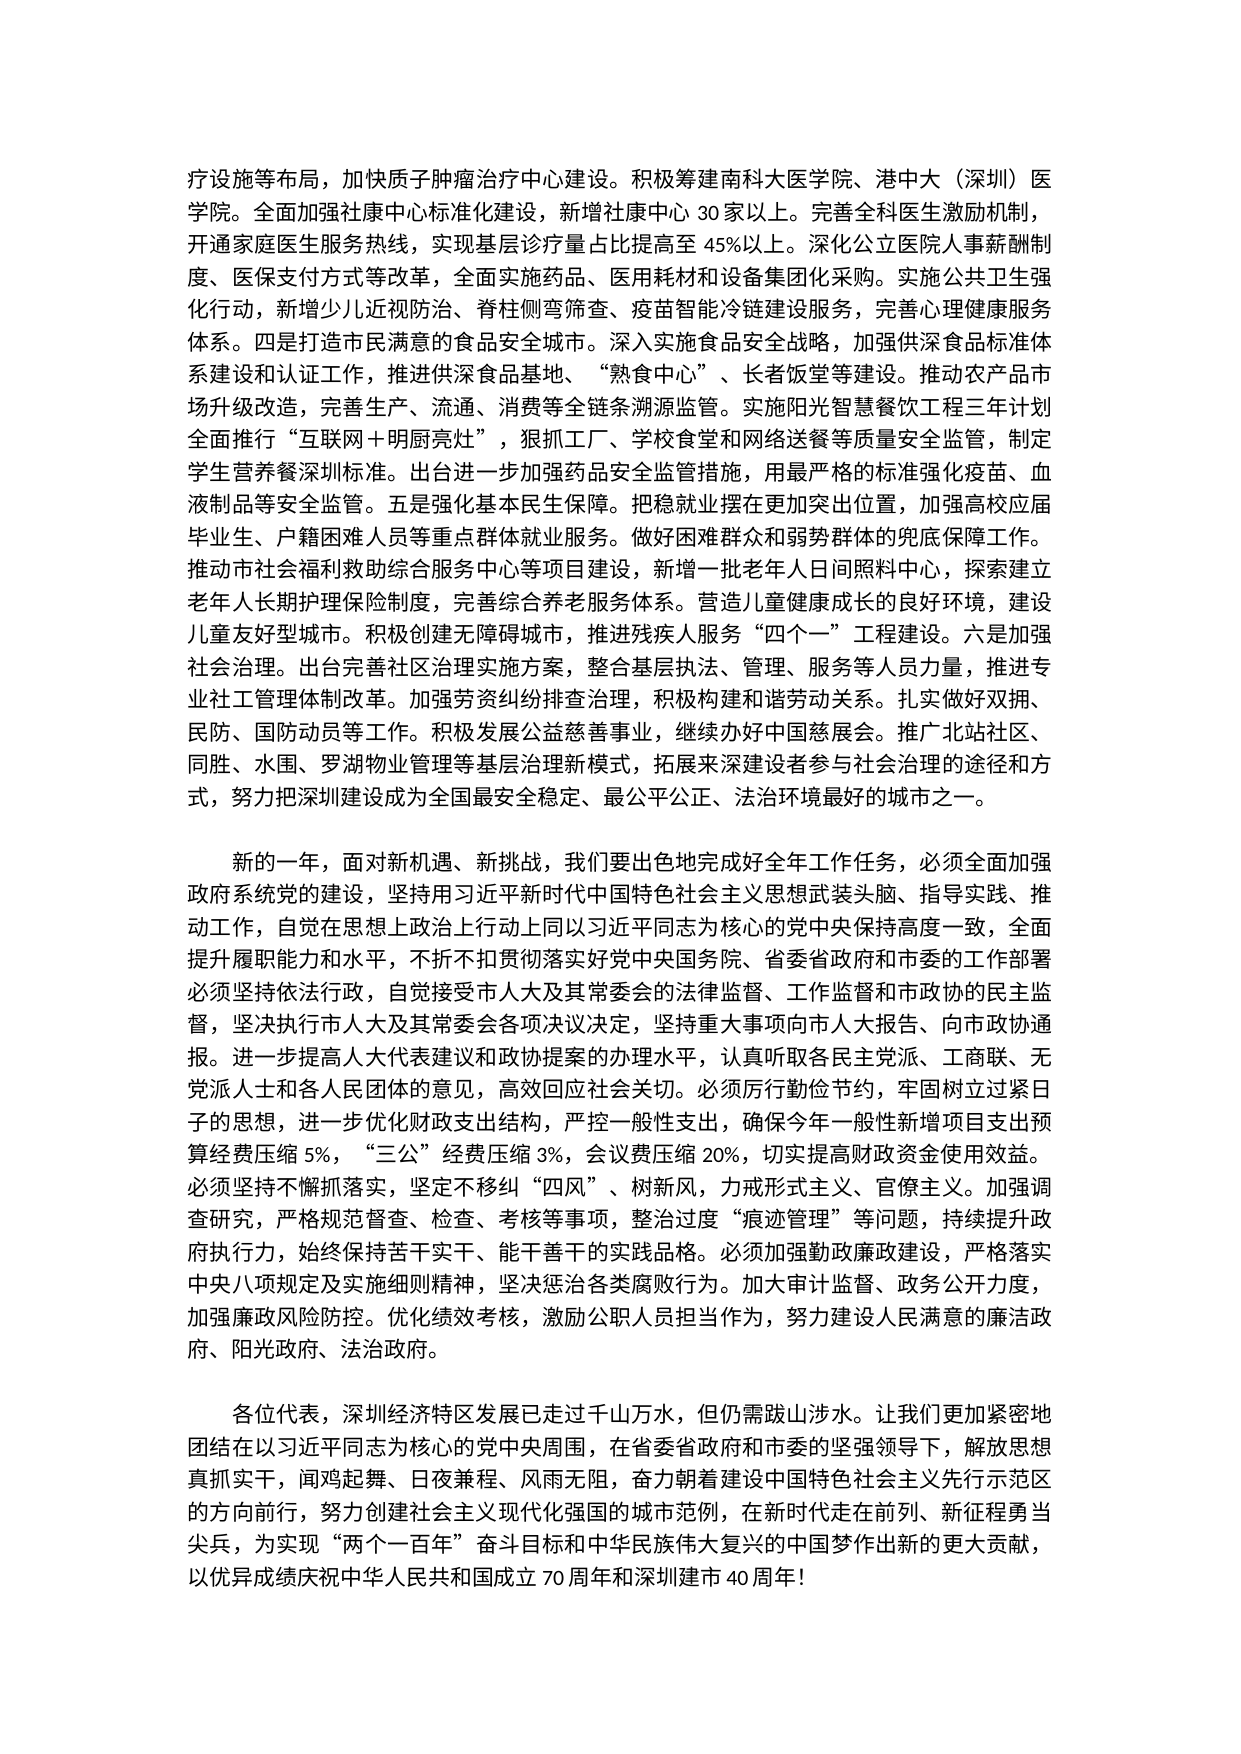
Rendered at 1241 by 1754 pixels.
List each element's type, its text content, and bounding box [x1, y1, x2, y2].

text 新的一年，面对新机遇、新挑战，我们要出色地完成好全年工作任务，必须全面加强政府系统党的建设，坚持用习近平新时代中国特色社会主义思想武装头脑、指导实践、推动工作，自觉在思想上政治上行动上同以习近平同志为核心的党中央保持高度一致，全面提升履职能力和水平，不折不扣贯彻落实好党中央国务院、省委省政府和市委的工作部署。必须坚持依法行政，自觉接受市人大及其常委会的法律监督、工作监督和市政协的民主监督，坚决执行市人大及其常委会各项决议决定，坚持重大事项向市人大报告、向市政协通报。进一步提高人大代表建议和政协提案的办理水平，认真听取各民主党派、工商联、无党派人士和各人民团体的意见，高效回应社会关切。必须厉行勤俭节约，牢固树立过紧日子的思想，进一步优化财政支出结构，严控一般性支出，确保今年一般性新增项目支出预算经费压缩5%，“三公”经费压缩3%，会议费压缩20%，切实提高财政资金使用效益。必须坚持不懈抓落实，坚定不移纠“四风”、树新风，力戒形式主义、官僚主义。加强调查研究，严格规范督查、检查、考核等事项，整治过度“痕迹管理”等问题，持续提升政府执行力，始终保持苦干实干、能干善干的实践品格。必须加强勤政廉政建设，严格落实中央八项规定及实施细则精神，坚决惩治各类腐败行为。加大审计监督、政务公开力度，加强廉政风险防控。优化绩效考核，激励公职人员担当作为，努力建设人民满意的廉洁政府、阳光政府、法治政府。 [187, 844, 1053, 1364]
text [187, 162, 1053, 812]
text 各位代表，深圳经济特区发展已走过千山万水，但仍需跋山涉水。让我们更加紧密地团结在以习近平同志为核心的党中央周围，在省委省政府和市委的坚强领导下，解放思想、真抓实干，闻鸡起舞、日夜兼程、风雨无阻，奋力朝着建设中国特色社会主义先行示范区的方向前行，努力创建社会主义现代化强国的城市范例，在新时代走在前列、新征程勇当尖兵，为实现“两个一百年”奋斗目标和中华民族伟大复兴的中国梦作出新的更大贡献，以优异成绩庆祝中华人民共和国成立70周年和深圳建市40周年！ [187, 1397, 1053, 1592]
